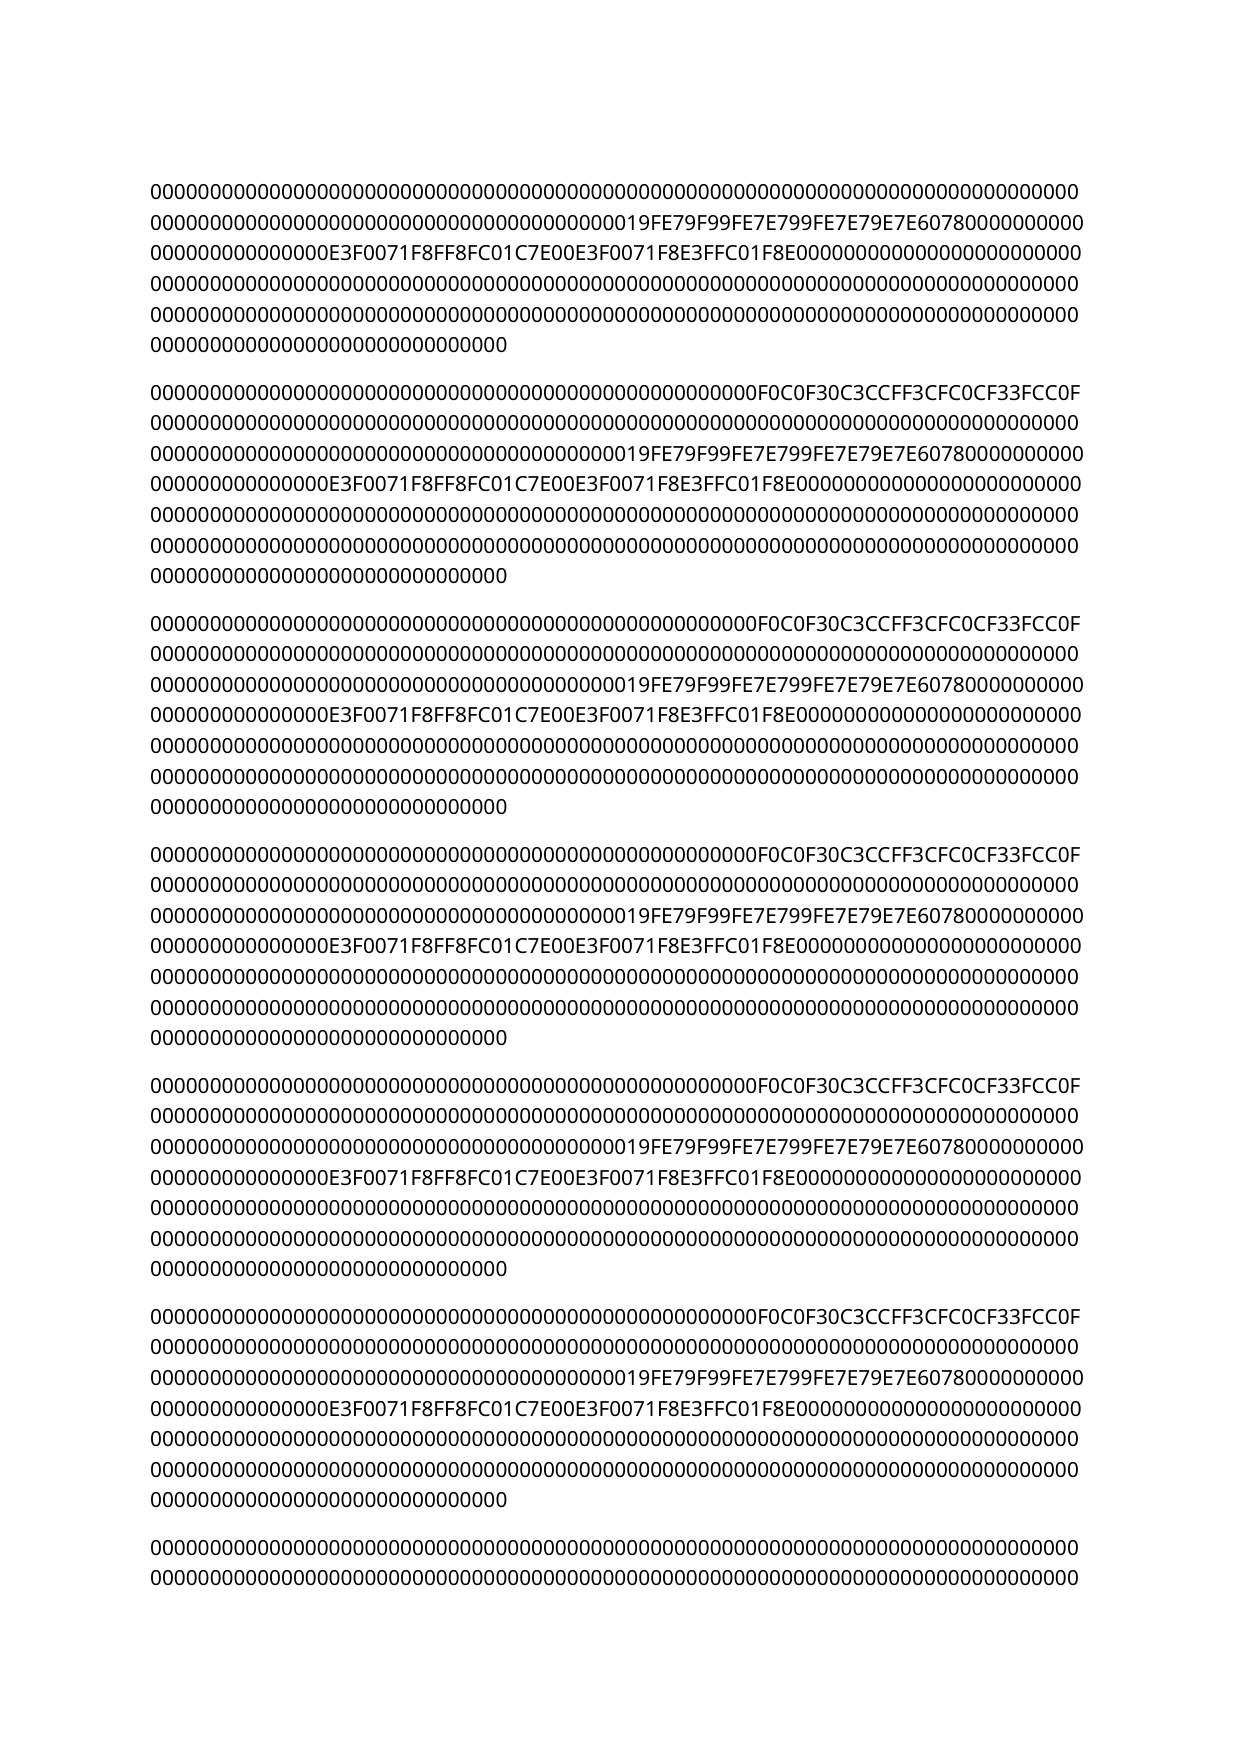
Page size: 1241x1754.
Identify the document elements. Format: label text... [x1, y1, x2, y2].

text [150, 177, 1090, 359]
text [150, 1533, 1090, 1592]
